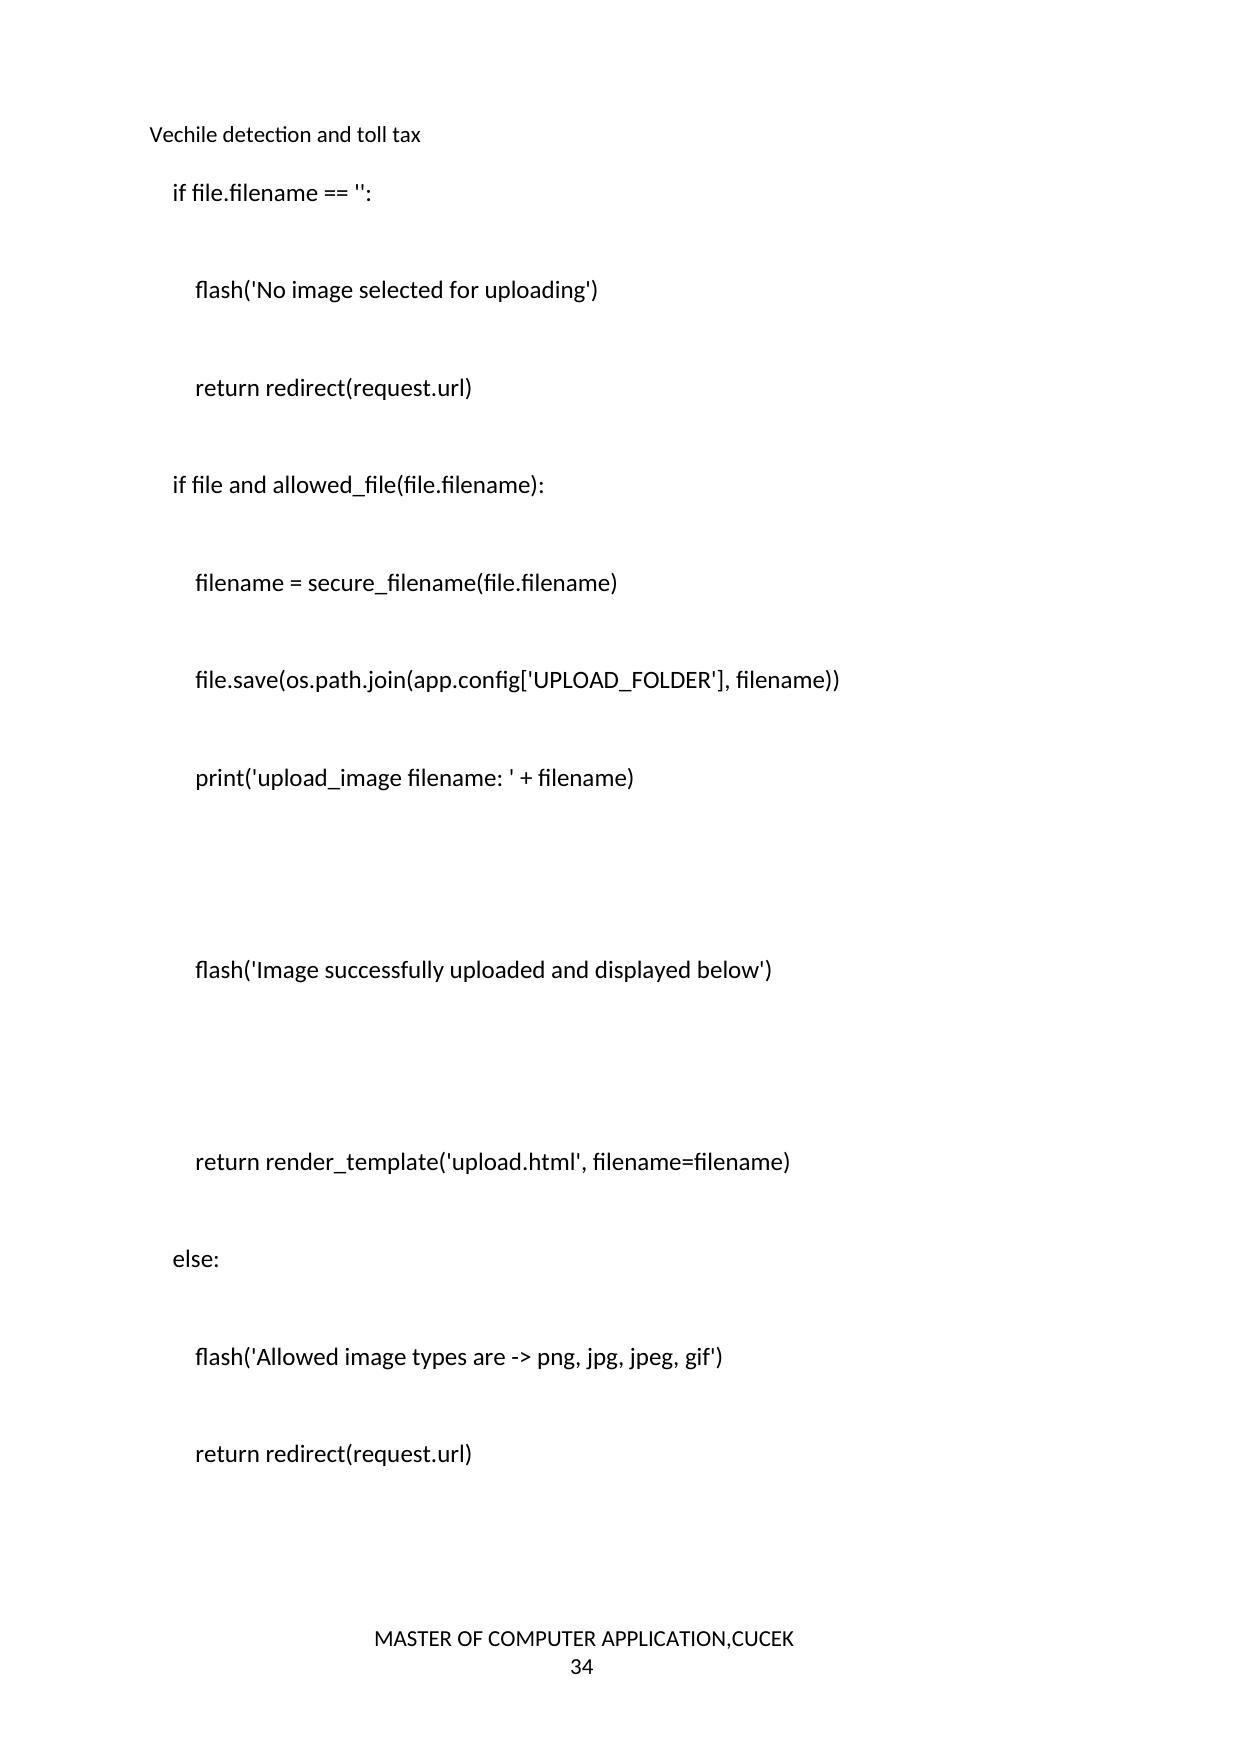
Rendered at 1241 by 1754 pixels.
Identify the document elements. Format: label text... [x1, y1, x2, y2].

text return render_template('upload.html', filename=filename) [150, 1146, 1090, 1177]
text return redirect(request.url) [150, 372, 1090, 402]
text file.save(os.path.join(app.config['UPLOAD_FOLDER'], filename)) [150, 664, 1090, 695]
text flash('No image selected for uploading') [150, 274, 1090, 305]
text flash('Image successfully uploaded and displayed below') [150, 954, 1090, 984]
text if file and allowed_file(file.filename): [150, 469, 1090, 500]
text return redirect(request.url) [150, 1438, 1090, 1469]
text filename = secure_filename(file.filename) [150, 567, 1090, 597]
text else: [150, 1243, 1090, 1274]
text flash('Allowed image types are -> png, jpg, jpeg, gif') [150, 1341, 1090, 1372]
text print('upload_image filename: ' + filename) [150, 762, 1090, 792]
text if file.filename == '': [150, 177, 1090, 207]
